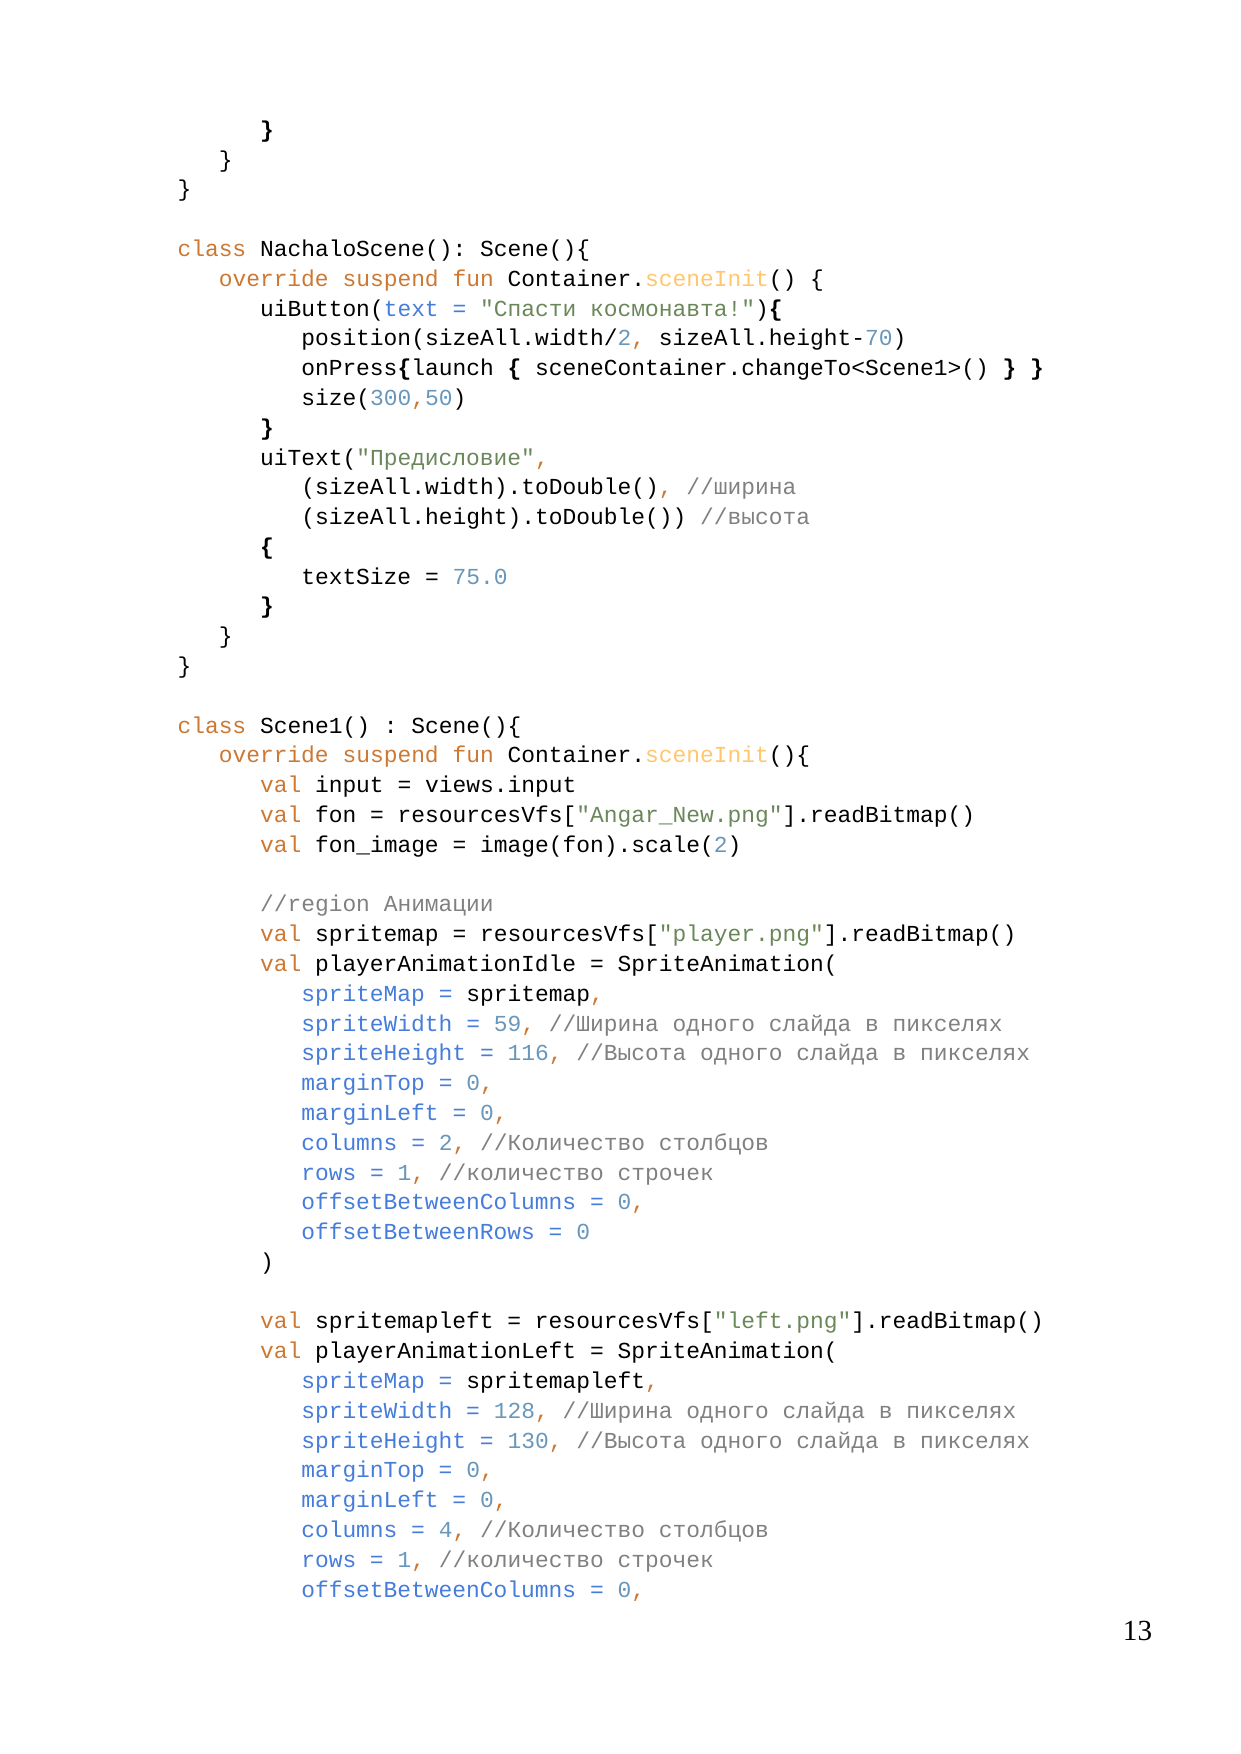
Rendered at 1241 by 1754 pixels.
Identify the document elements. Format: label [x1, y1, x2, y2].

text [177, 118, 1152, 1604]
